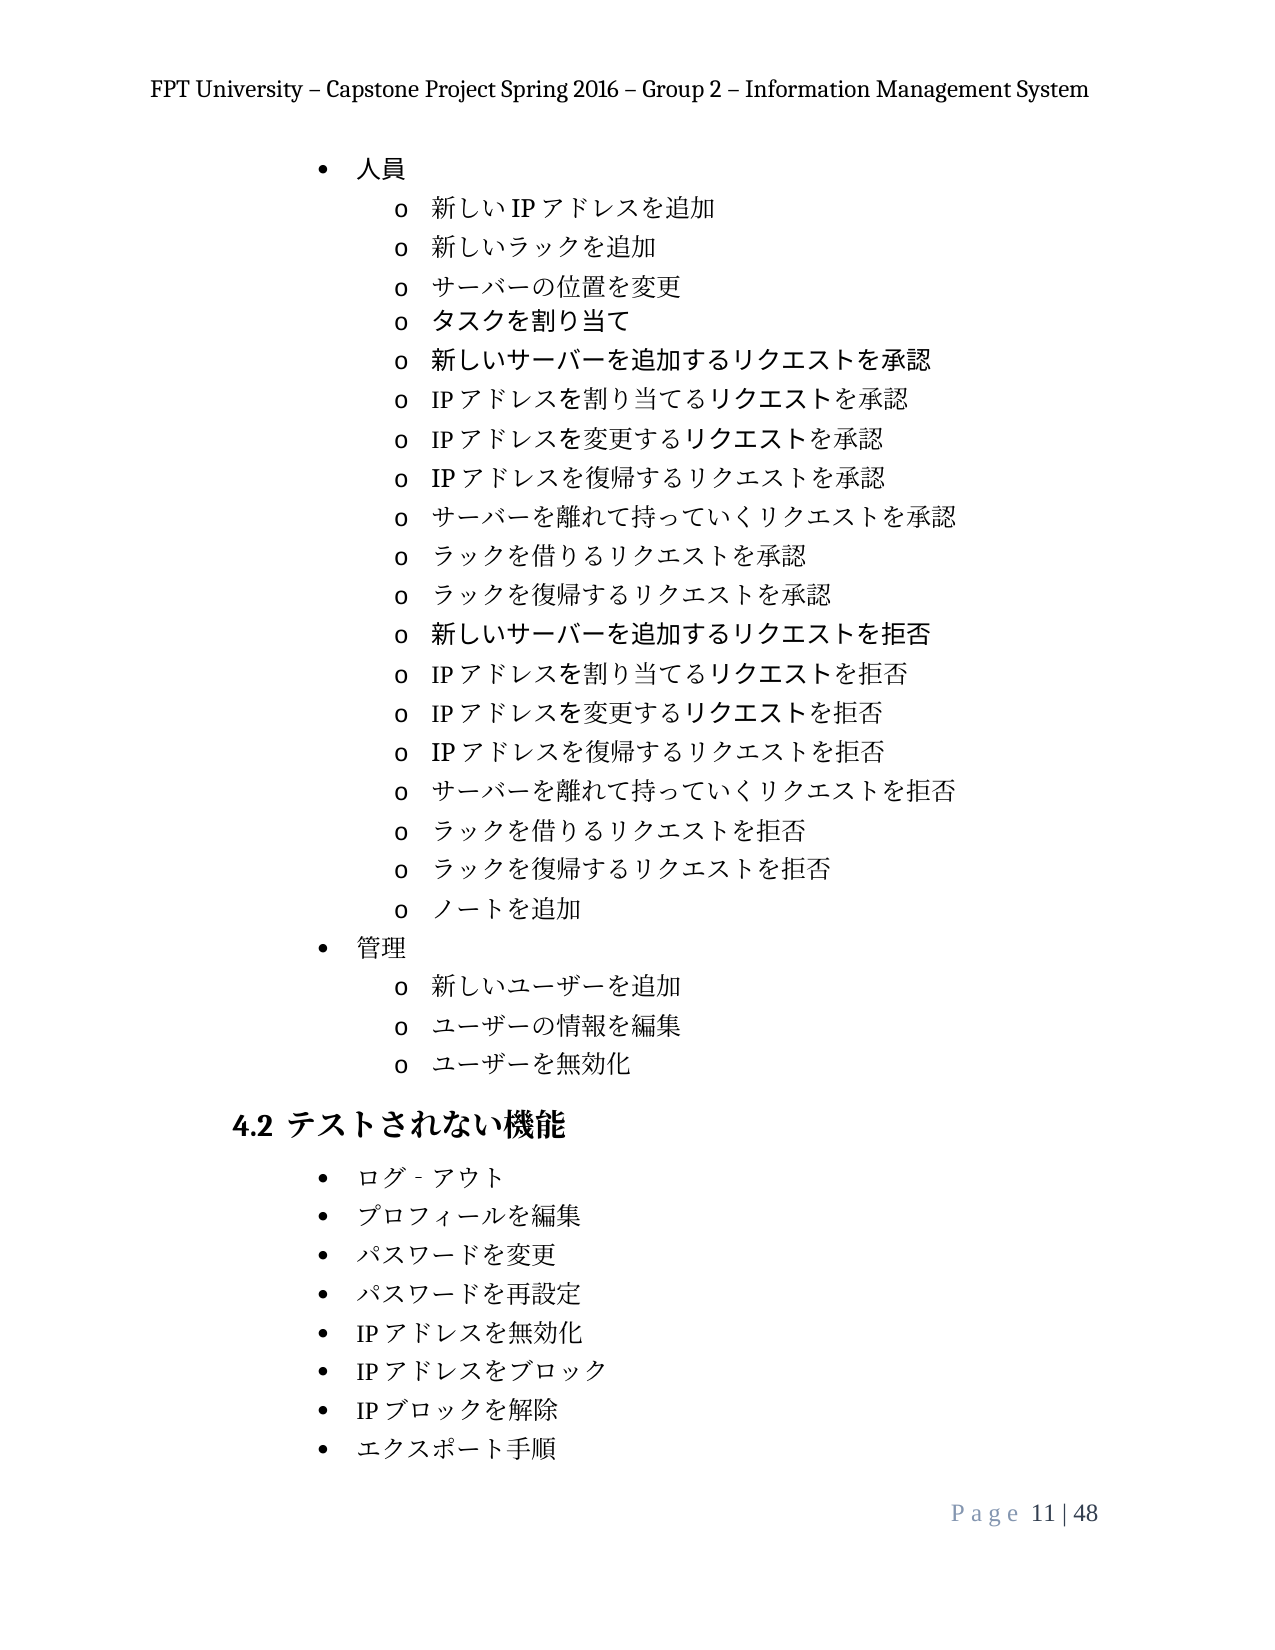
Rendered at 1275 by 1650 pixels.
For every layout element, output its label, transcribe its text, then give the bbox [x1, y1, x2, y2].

list IPブロックを解除 [319, 1391, 1125, 1427]
list パスワードを再設定 [319, 1274, 1125, 1311]
list 新しいユーザーを追加 [394, 967, 1125, 1003]
list 管理 [319, 928, 1125, 964]
list サーバーを離れて持っていくリクエストを拒否 [394, 772, 1125, 808]
list 人員 [319, 150, 1125, 186]
list IPアドレスを復帰するリクエストを拒否 [394, 733, 1125, 769]
list IPアドレスを割り当てるリクエストを承認 [394, 380, 1125, 416]
subtitle テストされない機能 [232, 1101, 1125, 1146]
list ラックを借りるリクエストを拒否 [394, 811, 1125, 847]
list IPアドレスをブロック [319, 1352, 1125, 1388]
list サーバーの位置を変更 [394, 267, 1125, 303]
list 新しいサーバーを追加するリクエストを承認 [394, 341, 1125, 377]
list サーバーを離れて持っていくリクエストを承認 [394, 498, 1125, 534]
list ラックを復帰するリクエストを承認 [394, 576, 1125, 612]
list プロフィールを編集 [319, 1197, 1125, 1233]
list 新しいサーバーを追加するリクエストを拒否 [394, 615, 1125, 651]
list ラックを借りるリクエストを承認 [394, 537, 1125, 573]
list パスワードを変更 [319, 1236, 1125, 1272]
list IPアドレスを変更するリクエストを承認 [394, 419, 1125, 456]
list ノートを追加 [394, 889, 1125, 926]
list エクスポート手順 [319, 1429, 1125, 1466]
list ログ‐アウト [319, 1158, 1125, 1194]
list ユーザーを無効化 [394, 1045, 1125, 1081]
list ユーザーの情報を編集 [394, 1006, 1125, 1042]
list IPアドレスを復帰するリクエストを承認 [394, 459, 1125, 495]
list タスクを割り当て [394, 306, 1125, 338]
list 新しいラックを追加 [394, 228, 1125, 264]
list ラックを復帰するリクエストを拒否 [394, 850, 1125, 886]
list IPアドレスを割り当てるリクエストを拒否 [394, 654, 1125, 691]
list IPアドレスを無効化 [319, 1313, 1125, 1349]
list IPアドレスを変更するリクエストを拒否 [394, 694, 1125, 730]
list 新しいIPアドレスを追加 [394, 189, 1125, 225]
